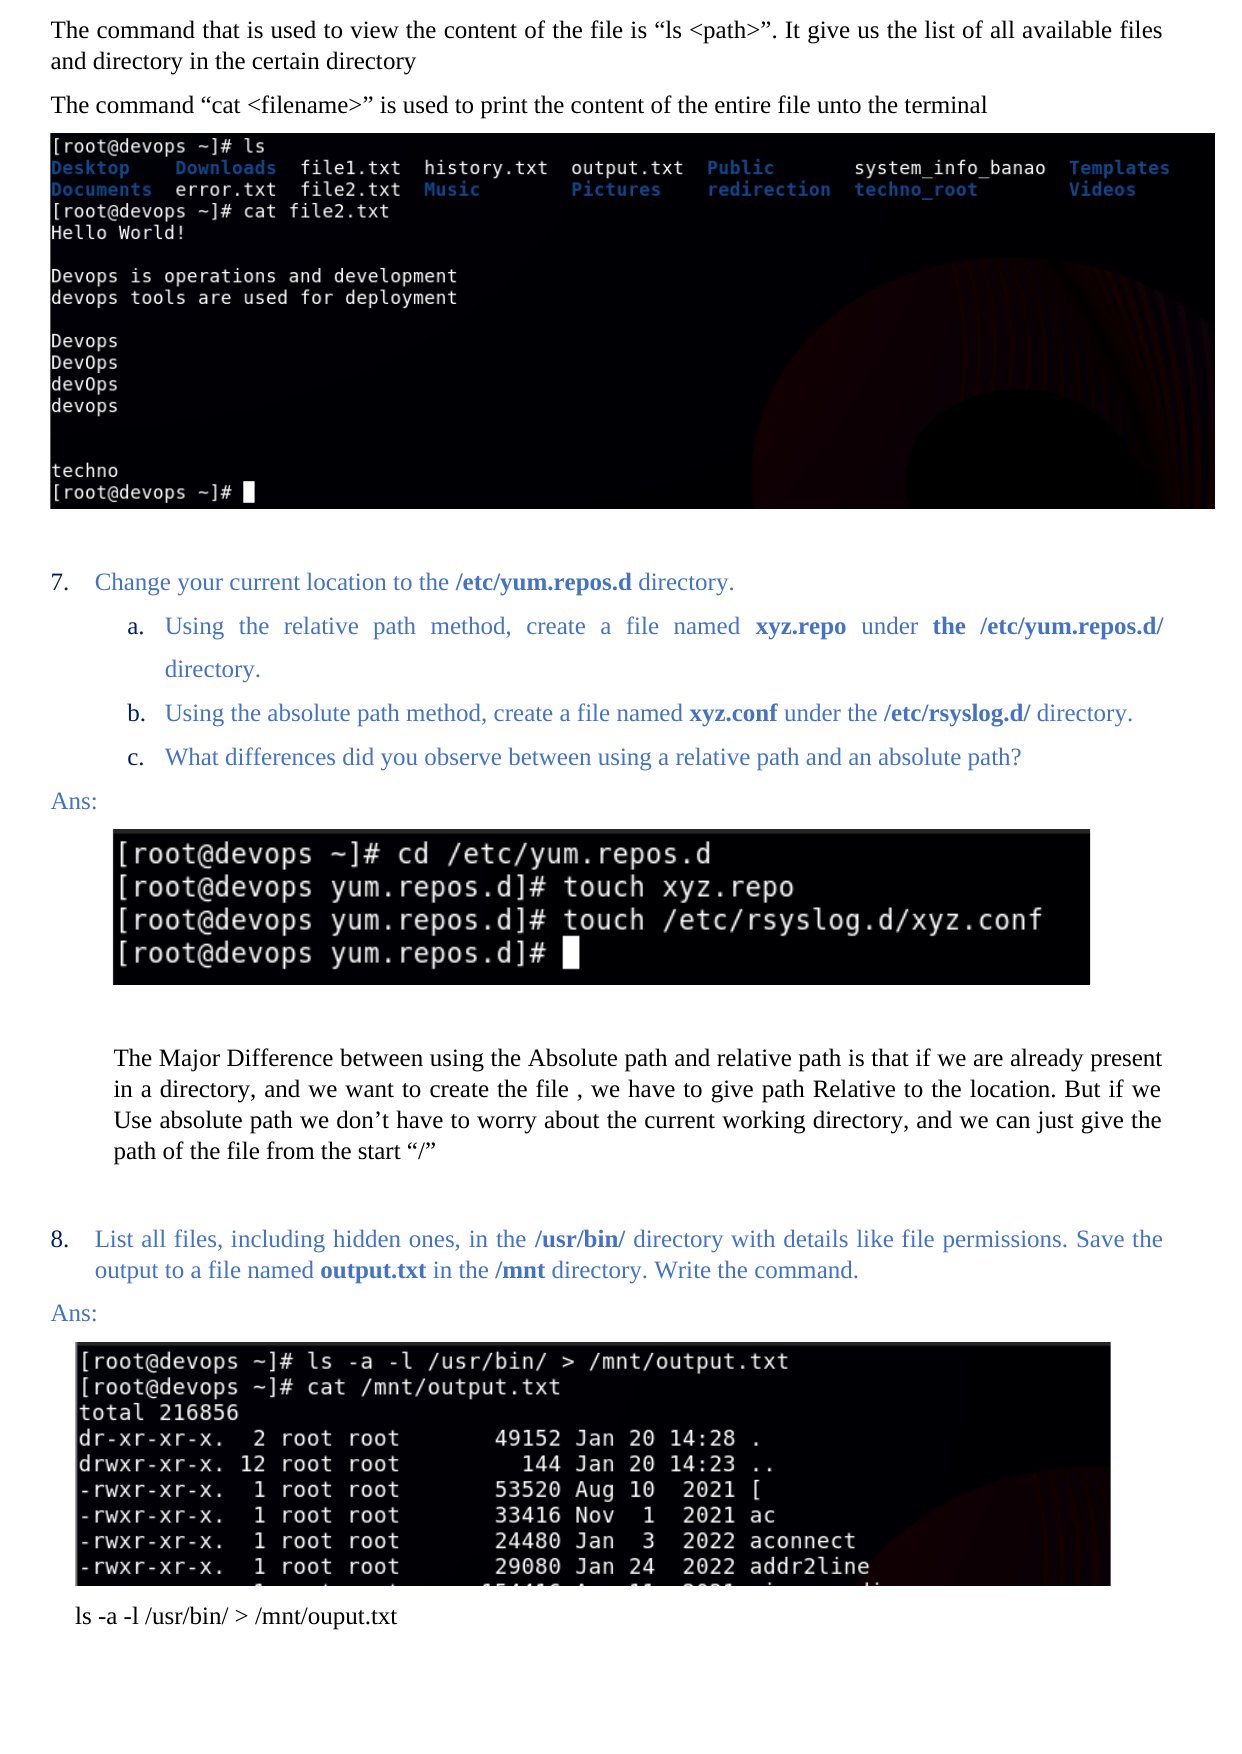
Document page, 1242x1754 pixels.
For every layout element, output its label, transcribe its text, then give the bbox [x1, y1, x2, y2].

text ls -a -l /usr/bin/ > /mnt/ouput.txt [52, 1601, 1164, 1629]
picture [75, 1342, 1111, 1586]
text The Major Difference between using the Absolute path and relative path is that if we are already present in a directory, and we want to create the file , we have to give path Relative to the location. But if we Use absolute path we don’t have to worry about the current working directory, and we can just give the path of the file from the start “/” [113, 1043, 1164, 1165]
list Using the relative path method, create a file named xyz.repo under the /etc/yum.repos.d/ directory. [127, 611, 1164, 683]
text The command “cat <filename>” is used to print the content of the entire file unto the terminal [50, 90, 1164, 119]
text Ans: [50, 786, 1164, 815]
list List all files, including hidden ones, in the /usr/bin/ directory with details like file permissions. Save the output to a file named output.txt in the /mnt directory. Write the command. [50, 1224, 1164, 1283]
text The command that is used to view the content of the file is “ls <path>”. It give us the list of all available files and directory in the certain directory [50, 15, 1164, 75]
list Using the absolute path method, create a file named xyz.conf under the /etc/rsyslog.d/ directory. [127, 698, 1164, 727]
list Change your current location to the /etc/yum.repos.d directory. [50, 567, 1164, 596]
picture [50, 133, 1215, 509]
list What differences did you observe between using a relative path and an absolute path? [127, 742, 1164, 771]
picture [112, 829, 1091, 985]
text Ans: [50, 1298, 1164, 1327]
